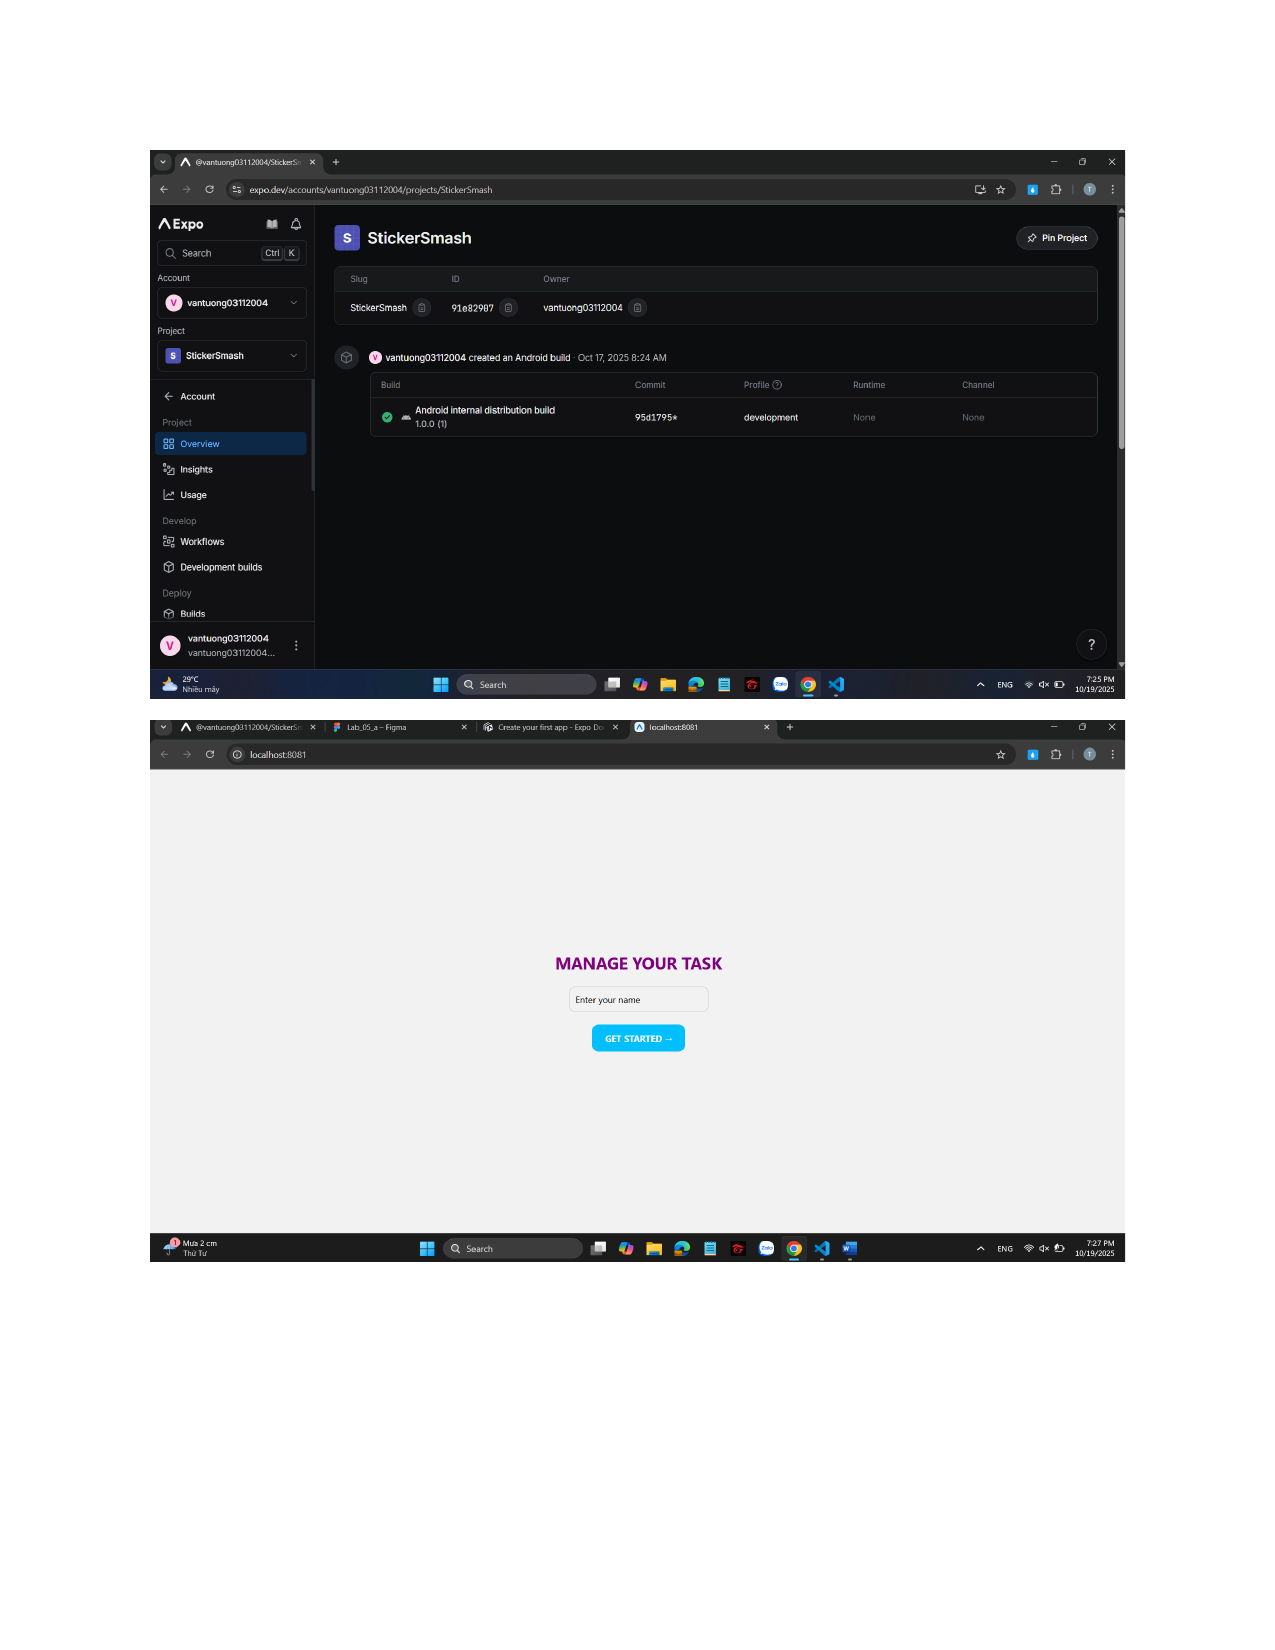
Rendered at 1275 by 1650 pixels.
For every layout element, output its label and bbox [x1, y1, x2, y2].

picture [150, 720, 1125, 1262]
picture [150, 150, 1125, 699]
